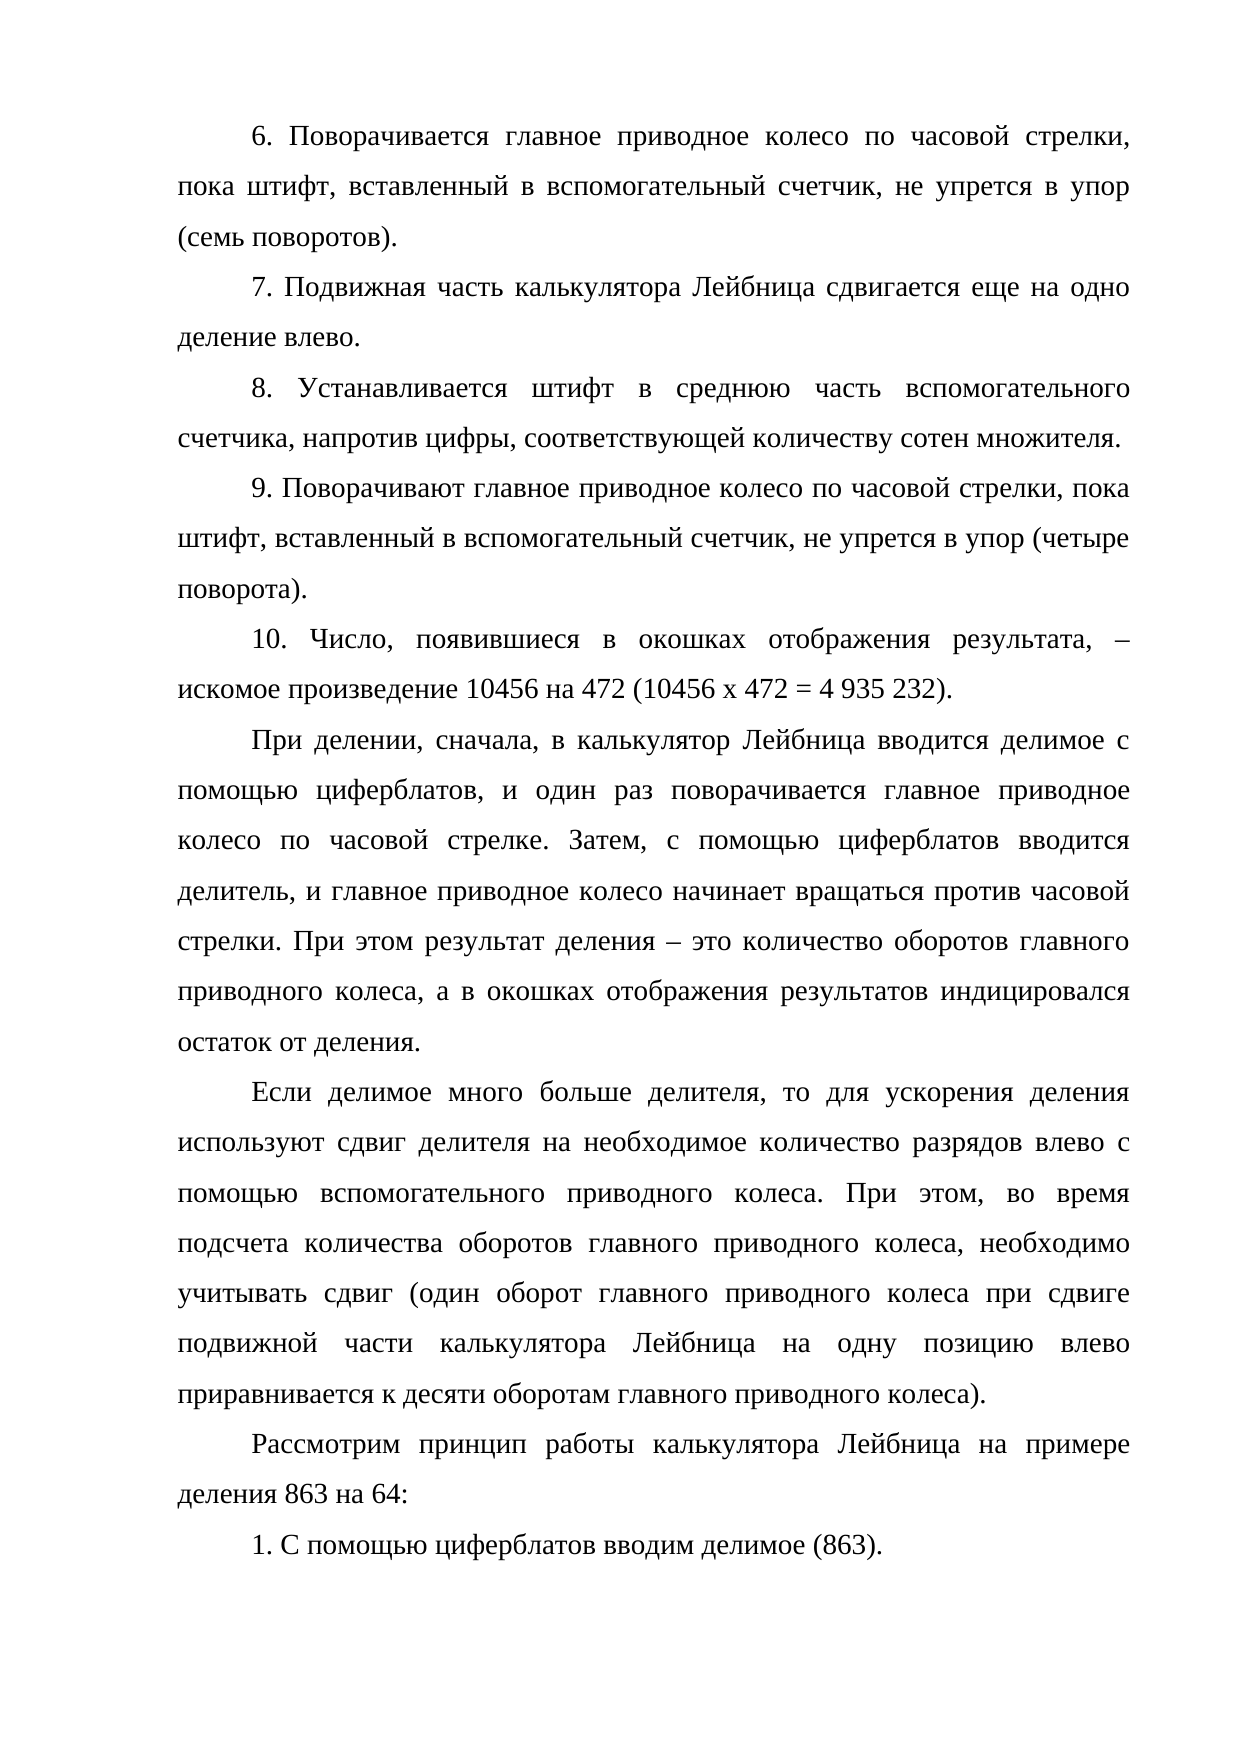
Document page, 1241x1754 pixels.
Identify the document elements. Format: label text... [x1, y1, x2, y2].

text 8. Устанавливается штифт в среднюю часть вспомогательного счетчика, напротив цифры, соответствующей количеству сотен множителя. [177, 370, 1131, 453]
text При делении, сначала, в калькулятор Лейбница вводится делимое с помощью циферблатов, и один раз поворачивается главное приводное колесо по часовой стрелке. Затем, с помощью циферблатов вводится делитель, и главное приводное колесо начинает вращаться против часовой стрелки. При этом результат деления – это количество оборотов главного приводного колеса, а в окошках отображения результатов индицировался остаток от деления. [177, 722, 1131, 1057]
text 6. Поворачивается главное приводное колесо по часовой стрелки, пока штифт, вставленный в вспомогательный счетчик, не упрется в упор (семь поворотов). [177, 118, 1131, 252]
text 10. Число, появившиеся в окошках отображения результата, – искомое произведение 10456 на 472 (10456 х 472 = 4 935 232). [177, 621, 1131, 705]
text 1. С помощью циферблатов вводим делимое (863). [177, 1527, 1131, 1560]
text Если делимое много больше делителя, то для ускорения деления используют сдвиг делителя на необходимое количество разрядов влево с помощью вспомогательного приводного колеса. При этом, во время подсчета количества оборотов главного приводного колеса, необходимо учитывать сдвиг (один оборот главного приводного колеса при сдвиге подвижной части калькулятора Лейбница на одну позицию влево приравнивается к десяти оборотам главного приводного колеса). [177, 1074, 1131, 1409]
text 7. Подвижная часть калькулятора Лейбница сдвигается еще на одно деление влево. [177, 269, 1131, 353]
text Рассмотрим принцип работы калькулятора Лейбница на примере деления 863 на 64: [177, 1426, 1131, 1510]
text 9. Поворачивают главное приводное колесо по часовой стрелки, пока штифт, вставленный в вспомогательный счетчик, не упрется в упор (четыре поворота). [177, 470, 1131, 604]
